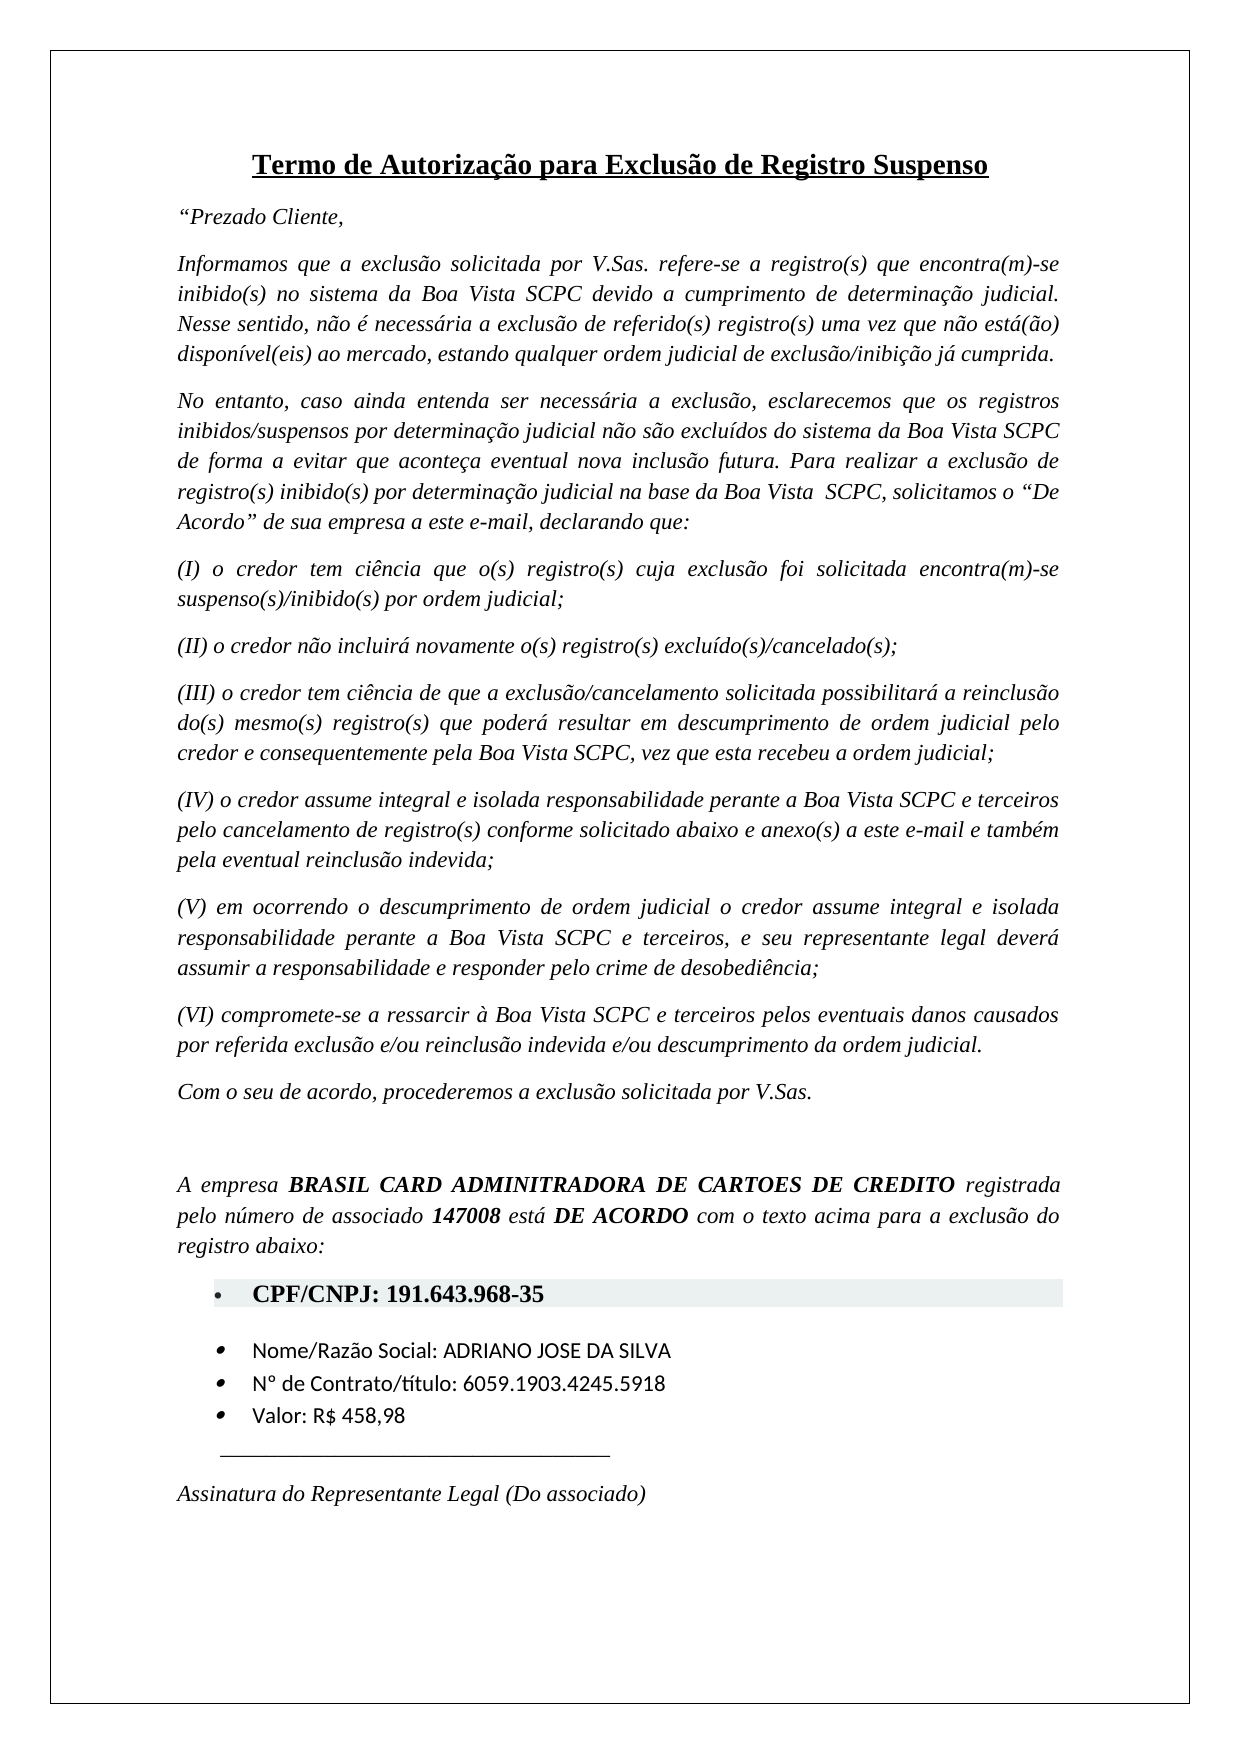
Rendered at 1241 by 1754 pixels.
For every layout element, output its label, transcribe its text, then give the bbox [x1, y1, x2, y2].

text Assinatura do Representante Legal (Do associado) [177, 1480, 1063, 1506]
subtitle CPF/CNPJ: 191.643.968-35 [214, 1279, 1063, 1307]
list Valor: R$ 458,98 [214, 1401, 1063, 1429]
text No entanto, caso ainda entenda ser necessária a exclusão, esclarecemos que os registros inibidos/suspensos por determinação judicial não são excluídos do sistema da Boa Vista SCPC de forma a evitar que aconteça eventual nova inclusão futura. Para realizar a exclusão de registro(s) inibido(s) por determinação judicial na base da Boa Vista SCPC, solicitamos o “De Acordo” de sua empresa a este e-mail, declarando que: [177, 387, 1063, 534]
text Termo de Autorização para Exclusão de Registro Suspenso [177, 147, 1063, 181]
text (III) o credor tem ciência de que a exclusão/cancelamento solicitada possibilitará a reinclusão do(s) mesmo(s) registro(s) que poderá resultar em descumprimento de ordem judicial pelo credor e consequentemente pela Boa Vista SCPC, vez que esta recebeu a ordem judicial; [177, 679, 1063, 766]
text (I) o credor tem ciência que o(s) registro(s) cuja exclusão foi solicitada encontra(m)-se suspenso(s)/inibido(s) por ordem judicial; [177, 555, 1063, 611]
text (V) em ocorrendo o descumprimento de ordem judicial o credor assume integral e isolada responsabilidade perante a Boa Vista SCPC e terceiros, e seu representante legal deverá assumir a responsabilidade e responder pelo crime de desobediência; [177, 893, 1063, 980]
list __________________________________ [214, 1433, 1063, 1459]
text “Prezado Cliente, [177, 203, 1063, 229]
text (IV) o credor assume integral e isolada responsabilidade perante a Boa Vista SCPC e terceiros pelo cancelamento de registro(s) conforme solicitado abaixo e anexo(s) a este e-mail e também pela eventual reinclusão indevida; [177, 786, 1063, 873]
list Nº de Contrato/título: 6059.1903.4245.5918 [214, 1369, 1063, 1397]
text Informamos que a exclusão solicitada por V.Sas. refere-se a registro(s) que encontra(m)-se inibido(s) no sistema da Boa Vista SCPC devido a cumprimento de determinação judicial. Nesse sentido, não é necessária a exclusão de referido(s) registro(s) uma vez que não está(ão) disponível(eis) ao mercado, estando qualquer ordem judicial de exclusão/inibição já cumprida. [177, 249, 1063, 367]
text (II) o credor não incluirá novamente o(s) registro(s) excluído(s)/cancelado(s); [177, 632, 1063, 658]
list Nome/Razão Social: ADRIANO JOSE DA SILVA [214, 1337, 1063, 1365]
text (VI) compromete-se a ressarcir à Boa Vista SCPC e terceiros pelos eventuais danos causados por referida exclusão e/ou reinclusão indevida e/ou descumprimento da ordem judicial. [177, 1001, 1063, 1057]
text A empresa BRASIL CARD ADMINITRADORA DE CARTOES DE CREDITO registrada pelo número de associado 147008 está DE ACORDO com o texto acima para a exclusão do registro abaixo: [177, 1171, 1063, 1258]
text Com o seu de acordo, procederemos a exclusão solicitada por V.Sas. [177, 1078, 1063, 1104]
